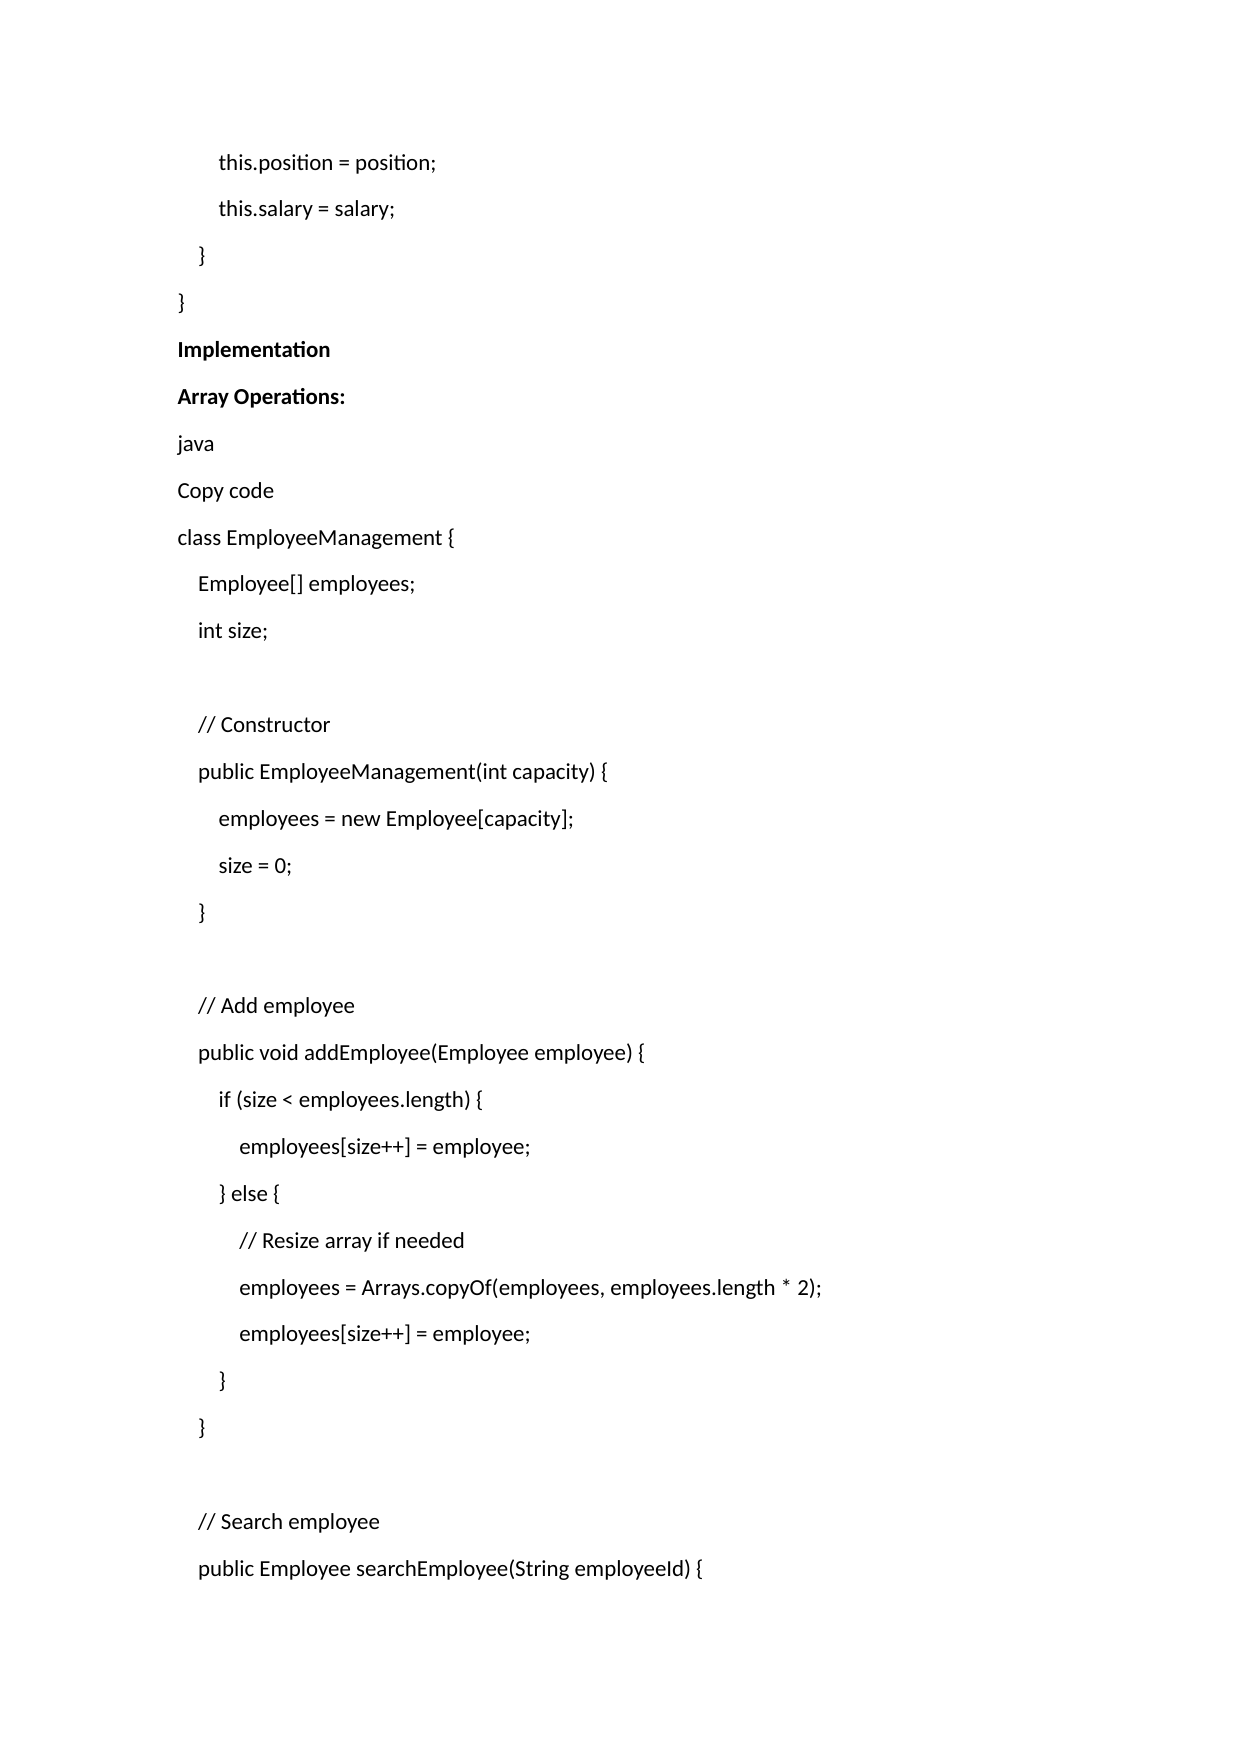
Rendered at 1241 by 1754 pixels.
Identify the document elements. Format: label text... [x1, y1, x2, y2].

text public void addEmployee(Employee employee) { [177, 1038, 1092, 1066]
text int size; [177, 616, 1092, 644]
text } [177, 1413, 1092, 1441]
text employees = new Employee[capacity]; [177, 804, 1092, 832]
text size = 0; [177, 851, 1092, 879]
text employees[size++] = employee; [177, 1319, 1092, 1348]
text Implementation [177, 335, 1092, 363]
text } else { [177, 1179, 1092, 1207]
text Copy code [177, 476, 1092, 504]
text this.salary = salary; [177, 194, 1092, 223]
text Employee[] employees; [177, 569, 1092, 598]
text if (size < employees.length) { [177, 1085, 1092, 1113]
text // Resize array if needed [177, 1226, 1092, 1254]
text // Search employee [177, 1507, 1092, 1535]
text // Add employee [177, 991, 1092, 1019]
text this.position = position; [177, 148, 1092, 176]
text java [177, 429, 1092, 457]
text employees = Arrays.copyOf(employees, employees.length * 2); [177, 1273, 1092, 1301]
text // Constructor [177, 710, 1092, 738]
text public Employee searchEmployee(String employeeId) { [177, 1554, 1092, 1582]
text } [177, 898, 1092, 926]
text Array Operations: [177, 382, 1092, 410]
text class EmployeeManagement { [177, 523, 1092, 551]
text employees[size++] = employee; [177, 1132, 1092, 1160]
text } [177, 1366, 1092, 1394]
text } [177, 241, 1092, 269]
text public EmployeeManagement(int capacity) { [177, 757, 1092, 785]
text } [177, 288, 1092, 316]
